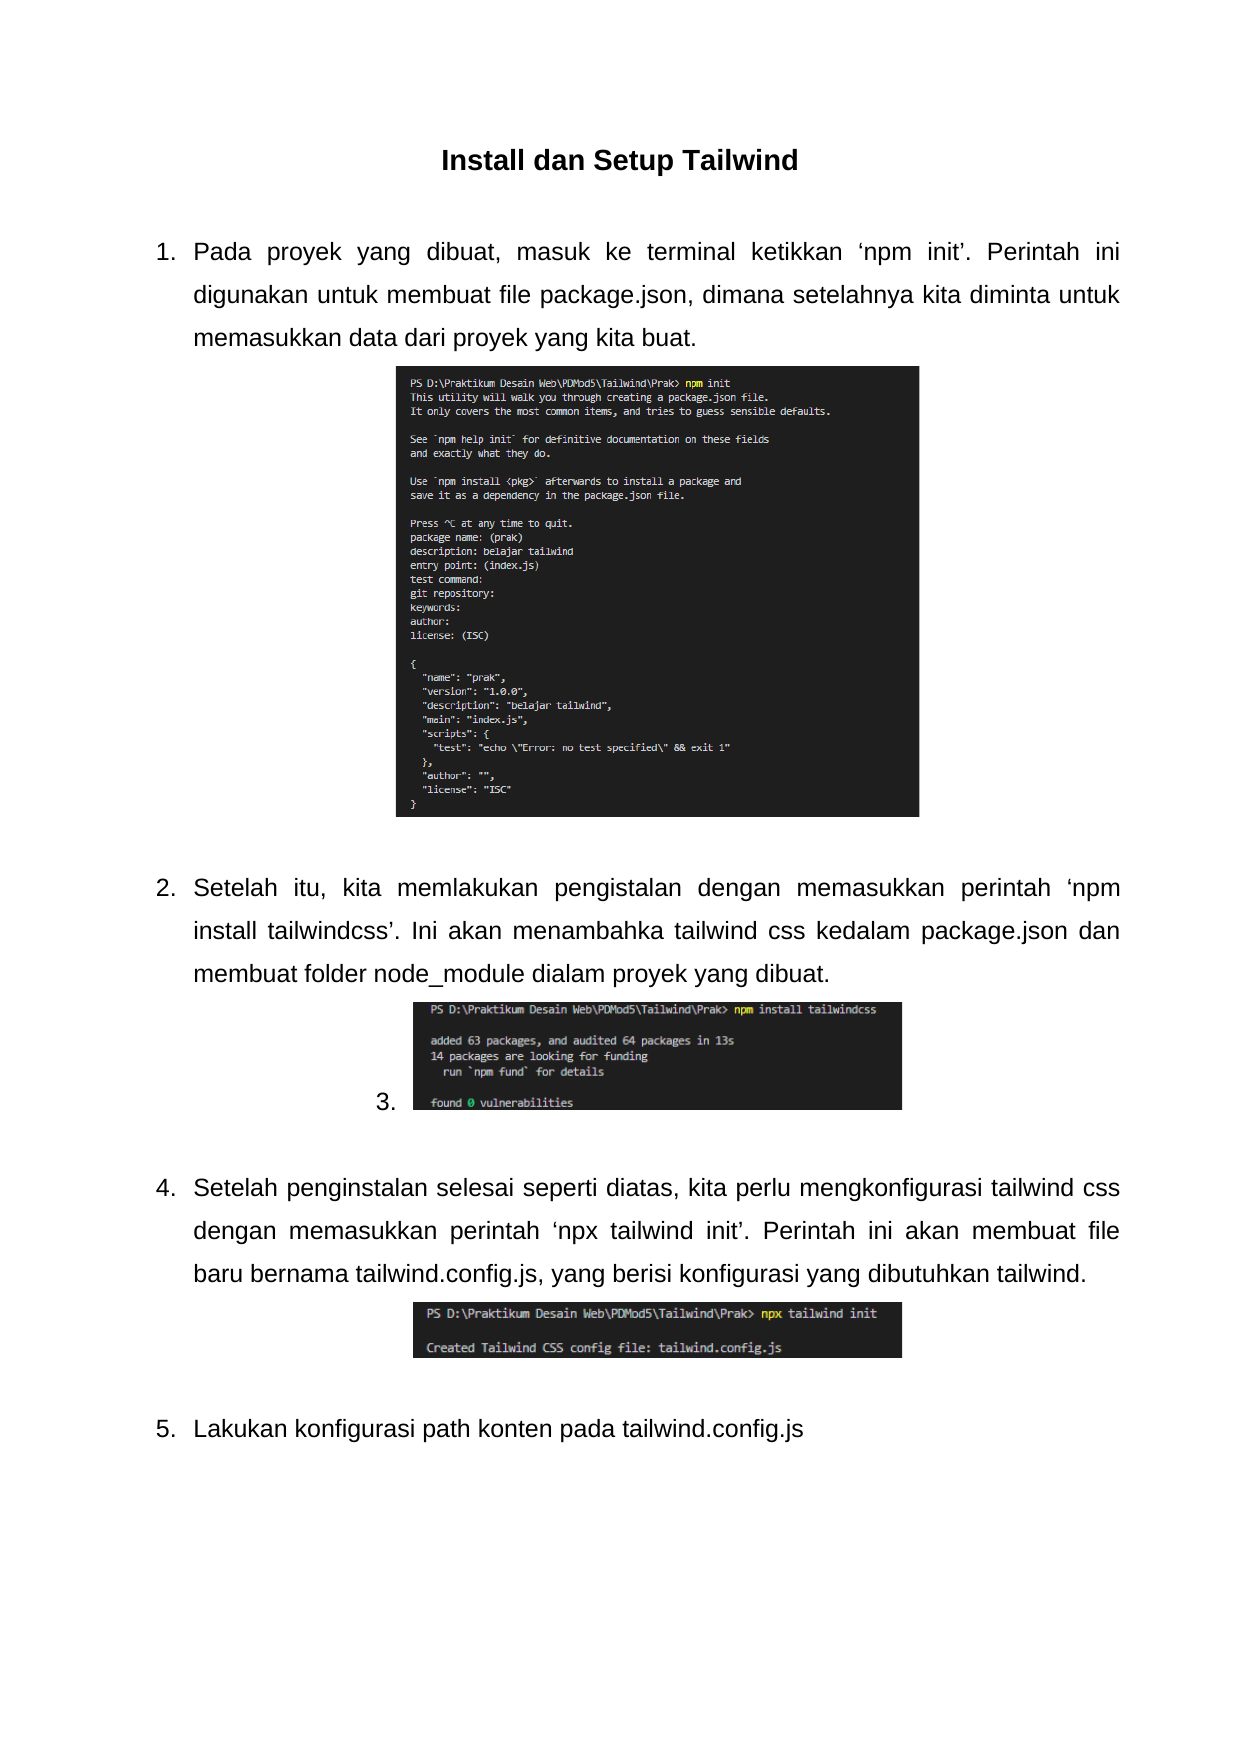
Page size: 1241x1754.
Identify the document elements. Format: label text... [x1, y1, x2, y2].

subtitle Install dan Setup Tailwind [118, 143, 1122, 177]
list Pada proyek yang dibuat, masuk ke terminal ketikkan ‘npm init’. Perintah ini digunakan untuk membuat file package.json, dimana setelahnya kita diminta untuk memasukkan data dari proyek yang kita buat. [156, 237, 1122, 352]
picture [395, 366, 920, 817]
list Setelah penginstalan selesai seperti diatas, kita perlu mengkonfigurasi tailwind css dengan memasukkan perintah ‘npx tailwind init’. Perintah ini akan membuat file baru bernama tailwind.config.js, yang berisi konfigurasi yang dibutuhkan tailwind. [156, 1173, 1122, 1288]
list Setelah itu, kita memlakukan pengistalan dengan memasukkan perintah ‘npm install tailwindcss’. Ini akan menambahka tailwind css kedalam package.json dan membuat folder node_module dialam proyek yang dibuat. [156, 873, 1122, 988]
picture [413, 1002, 903, 1110]
picture [413, 1302, 903, 1358]
list Lakukan konfigurasi path konten pada tailwind.config.js [156, 1414, 1122, 1442]
